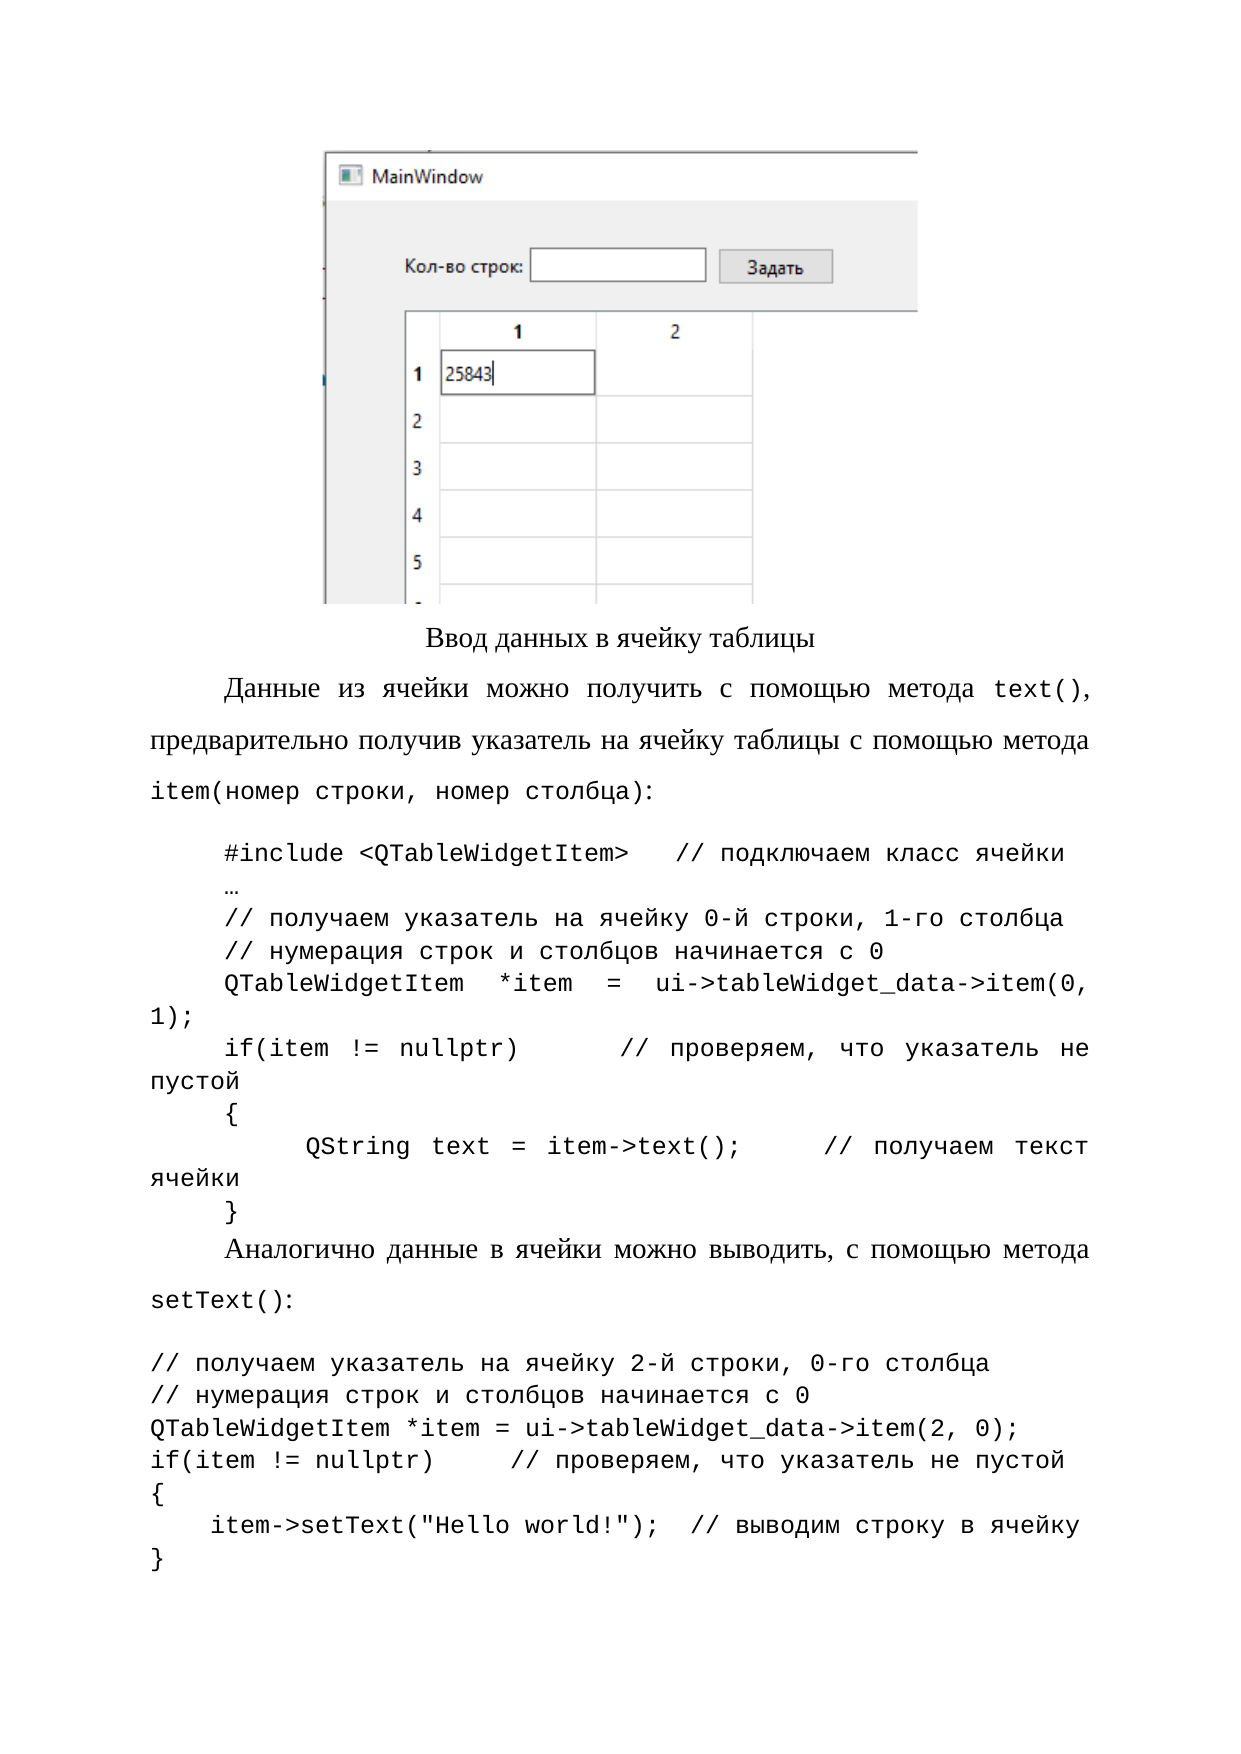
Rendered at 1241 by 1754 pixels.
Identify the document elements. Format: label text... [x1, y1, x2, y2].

text … [150, 873, 1090, 902]
text Аналогично данные в ячейки можно выводить, с помощью метода setText(): [150, 1231, 1090, 1316]
picture [322, 150, 918, 604]
text if(item != nullptr) // проверяем, что указатель не пустой [150, 1448, 1090, 1476]
text { [150, 1101, 1090, 1129]
text if(item != nullptr) // проверяем, что указатель не пустой [150, 1036, 1090, 1097]
text // нумерация строк и столбцов начинается с 0 [150, 1383, 1090, 1411]
text } [150, 1545, 1090, 1573]
text QTableWidgetItem *item = ui->tableWidget_data->item(2, 0); [150, 1415, 1090, 1443]
text // нумерация строк и столбцов начинается с 0 [150, 938, 1090, 967]
text Ввод данных в ячейку таблицы [150, 620, 1090, 653]
text QTableWidgetItem *item = ui->tableWidget_data->item(0, 1); [150, 971, 1090, 1032]
text #include <QTableWidgetItem> // подключаем класс ячейки [150, 841, 1090, 869]
text // получаем указатель на ячейку 2-й строки, 0-го столбца [150, 1350, 1090, 1378]
text QString text = item->text(); // получаем текст ячейки [150, 1133, 1090, 1194]
text // получаем указатель на ячейку 0-й строки, 1-го столбца [150, 906, 1090, 934]
text { [150, 1480, 1090, 1508]
text item->setText("Hello world!"); // выводим строку в ячейку [150, 1513, 1090, 1541]
text } [150, 1198, 1090, 1227]
text Данные из ячейки можно получить с помощью метода text(), предварительно получив указатель на ячейку таблицы с помощью метода item(номер строки, номер столбца): [150, 670, 1090, 807]
